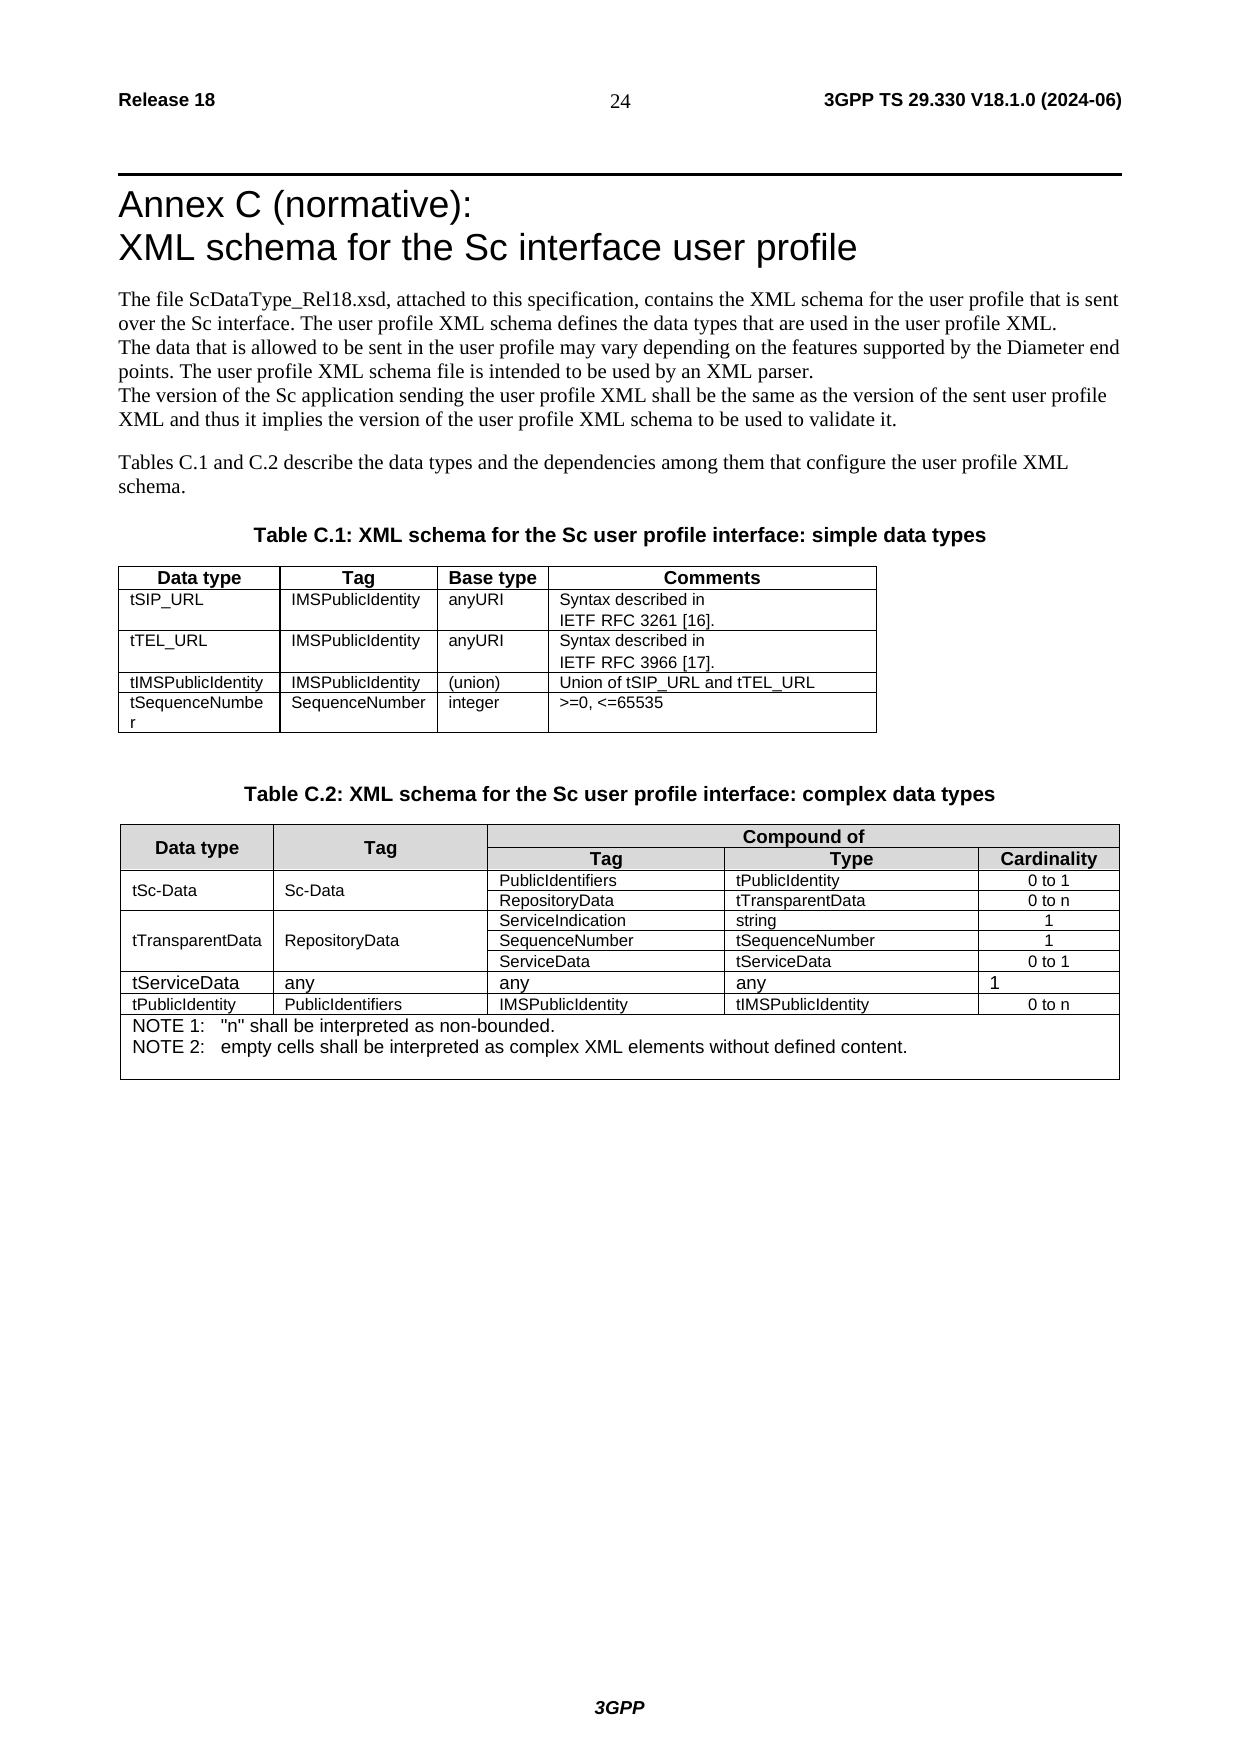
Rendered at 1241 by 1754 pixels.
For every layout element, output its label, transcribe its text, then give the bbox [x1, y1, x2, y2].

table_cell any [488, 972, 724, 993]
table_header Tag [274, 825, 487, 869]
table_cell any [274, 972, 487, 993]
table_cell IMSPublicIdentity [488, 994, 724, 1013]
table_cell IMSPublicIdentity [281, 631, 437, 672]
table_cell tServiceData [121, 972, 273, 993]
table_cell Syntax described in IETF RFC 3966 [17]. [549, 631, 876, 672]
text The file ScDataType_Rel18.xsd, attached to this specification, contains the XML schema for the user profile that is sent over the Sc interface. The user profile XML schema defines the data types that are used in the user profile XML. The data that is allowed to be sent in the user profile may vary depending on the features supported by the Diameter end points. The user profile XML schema file is intended to be used by an XML parser. The version of the Sc application sending the user profile XML shall be the same as the version of the sent user profile XML and thus it implies the version of the user profile XML schema to be used to validate it. [118, 287, 1122, 431]
table_cell NOTE 1: "n" shall be interpreted as non-bounded. NOTE 2: empty cells shall be interpreted as complex XML elements without defined content. [121, 1015, 1119, 1079]
table_header Data type [121, 825, 273, 869]
table_cell tIMSPublicIdentity [119, 673, 279, 692]
table_cell 0 to n [979, 891, 1119, 910]
table_cell 0 to 1 [979, 871, 1119, 890]
table_cell 1 [979, 911, 1119, 930]
table_cell 1 [979, 972, 1119, 993]
table_cell Sc-Data [274, 871, 487, 910]
text Table C.1: XML schema for the Sc user profile interface: simple data types [118, 523, 1122, 547]
table_cell PublicIdentifiers [274, 994, 487, 1013]
table_cell tServiceData [725, 951, 978, 971]
table_cell (union) [438, 673, 548, 692]
table_cell 0 to 1 [979, 951, 1119, 971]
table_cell SequenceNumber [281, 693, 437, 732]
text Tables C.1 and C.2 describe the data types and the dependencies among them that configure the user profile XML schema. [118, 450, 1122, 498]
table_cell RepositoryData [488, 891, 724, 910]
table_cell tPublicIdentity [725, 871, 978, 890]
table_header Data type [119, 567, 279, 588]
table_cell IMSPublicIdentity [281, 590, 437, 630]
table_cell integer [438, 693, 548, 732]
table_cell tSequenceNumber [725, 931, 978, 950]
table_cell tTransparentData [725, 891, 978, 910]
table_cell tSequenceNumber [119, 693, 279, 732]
table_cell tSIP_URL [119, 590, 279, 630]
table_header Compound of [488, 825, 1119, 847]
table_cell 1 [979, 931, 1119, 950]
table_cell any [725, 972, 978, 993]
table_header Comments [549, 567, 876, 588]
table_cell Union of tSIP_URL and tTEL_URL [549, 673, 876, 692]
table_header Base type [438, 567, 548, 588]
table_cell IMSPublicIdentity [281, 673, 437, 692]
table_cell tSc-Data [121, 871, 273, 910]
table_cell ServiceData [488, 951, 724, 971]
table_cell tTransparentData [121, 911, 273, 971]
table_cell Tag [488, 848, 724, 869]
table_cell tIMSPublicIdentity [725, 994, 978, 1013]
table_cell tTEL_URL [119, 631, 279, 672]
table_cell Cardinality [979, 848, 1119, 869]
text Table C.2: XML schema for the Sc user profile interface: complex data types [118, 782, 1122, 806]
table_header Tag [281, 567, 437, 588]
table_cell SequenceNumber [488, 931, 724, 950]
table_cell anyURI [438, 590, 548, 630]
table_cell tPublicIdentity [121, 994, 273, 1013]
table_cell Syntax described in IETF RFC 3261 [16]. [549, 590, 876, 630]
table_cell >=0, <=65535 [549, 693, 876, 732]
table_cell anyURI [438, 631, 548, 672]
table_cell Type [725, 848, 978, 869]
table_cell string [725, 911, 978, 930]
subtitle Annex C (normative): XML schema for the Sc interface user profile [118, 176, 1122, 268]
table_cell ServiceIndication [488, 911, 724, 930]
table_cell RepositoryData [274, 911, 487, 971]
table_cell PublicIdentifiers [488, 871, 724, 890]
table_cell 0 to n [979, 994, 1119, 1013]
